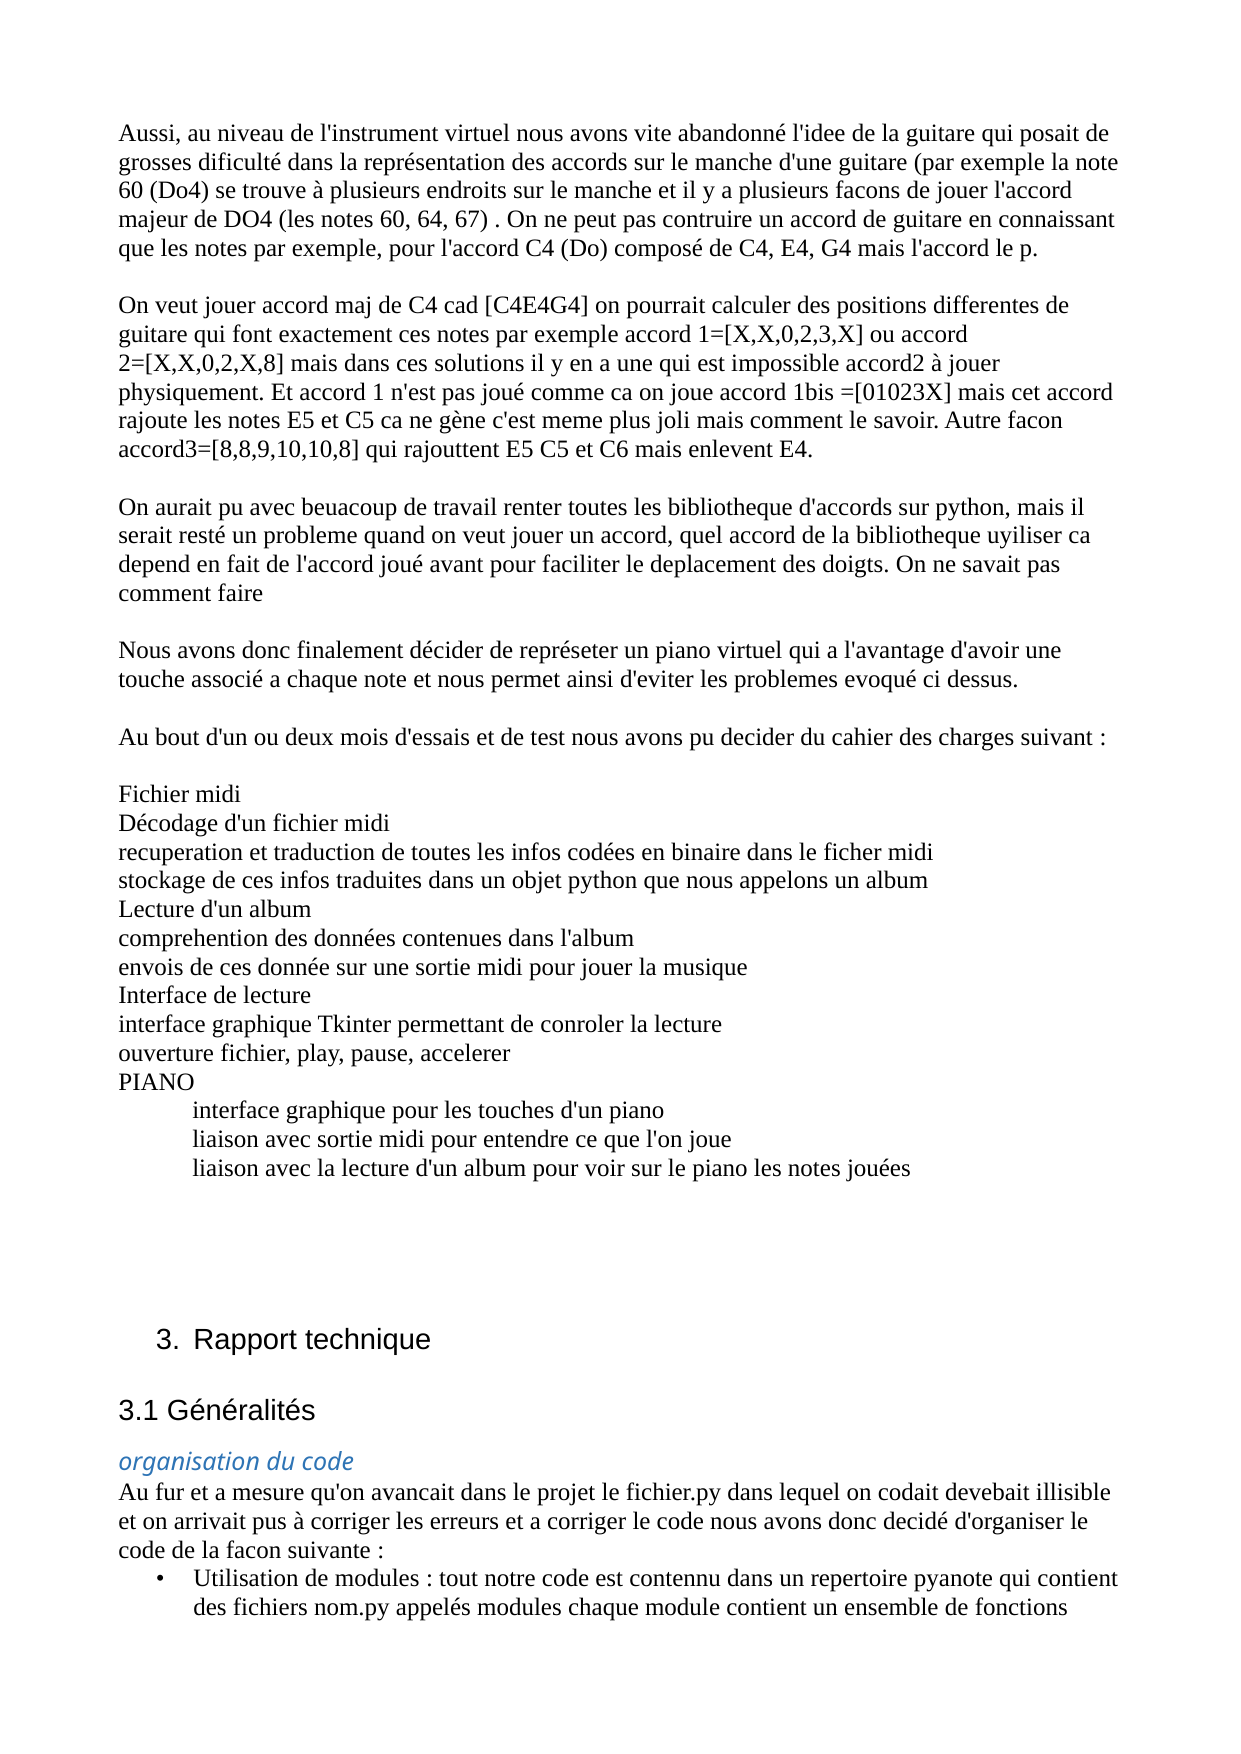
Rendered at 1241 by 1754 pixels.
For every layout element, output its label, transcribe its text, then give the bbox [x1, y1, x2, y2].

text liaison avec la lecture d'un album pour voir sur le piano les notes jouées [118, 1153, 1122, 1182]
text On aurait pu avec beuacoup de travail renter toutes les bibliotheque d'accords sur python, mais il serait resté un probleme quand on veut jouer un accord, quel accord de la bibliotheque uyiliser ca depend en fait de l'accord joué avant pour faciliter le deplacement des doigts. On ne savait pas comment faire [118, 492, 1122, 607]
text PIANO [118, 1067, 1122, 1096]
text comprehention des données contenues dans l'album [118, 923, 1122, 952]
text On veut jouer accord maj de C4 cad [C4E4G4] on pourrait calculer des positions differentes de guitare qui font exactement ces notes par exemple accord 1=[X,X,0,2,3,X] ou accord 2=[X,X,0,2,X,8] mais dans ces solutions il y en a une qui est impossible accord2 à jouer physiquement. Et accord 1 n'est pas joué comme ca on joue accord 1bis =[01023X] mais cet accord rajoute les notes E5 et C5 ca ne gène c'est meme plus joli mais comment le savoir. Autre facon accord3=[8,8,9,10,10,8] qui rajouttent E5 C5 et C6 mais enlevent E4. [118, 291, 1122, 463]
text interface graphique Tkinter permettant de conroler la lecture [118, 1009, 1122, 1038]
text liaison avec sortie midi pour entendre ce que l'on joue [118, 1124, 1122, 1153]
subtitle organisation du code [118, 1443, 1122, 1477]
text Fichier midi [118, 779, 1122, 808]
text Décodage d'un fichier midi [118, 808, 1122, 837]
text envois de ces donnée sur une sortie midi pour jouer la musique [118, 952, 1122, 981]
text Lecture d'un album [118, 894, 1122, 923]
text Au bout d'un ou deux mois d'essais et de test nous avons pu decider du cahier des charges suivant : [118, 722, 1122, 751]
subtitle 3.1 Généralités [118, 1393, 1122, 1426]
text Interface de lecture [118, 981, 1122, 1009]
text ouverture fichier, play, pause, accelerer [118, 1038, 1122, 1067]
subtitle Rapport technique [156, 1322, 1122, 1355]
text Nous avons donc finalement décider de représeter un piano virtuel qui a l'avantage d'avoir une touche associé a chaque note et nous permet ainsi d'eviter les problemes evoqué ci dessus. [118, 636, 1122, 693]
text stockage de ces infos traduites dans un objet python que nous appelons un album [118, 866, 1122, 894]
text Au fur et a mesure qu'on avancait dans le projet le fichier.py dans lequel on codait devebait illisible et on arrivait pus à corriger les erreurs et a corriger le code nous avons donc decidé d'organiser le code de la facon suivante : [118, 1477, 1122, 1563]
text Aussi, au niveau de l'instrument virtuel nous avons vite abandonné l'idee de la guitare qui posait de grosses dificulté dans la représentation des accords sur le manche d'une guitare (par exemple la note 60 (Do4) se trouve à plusieurs endroits sur le manche et il y a plusieurs facons de jouer l'accord majeur de DO4 (les notes 60, 64, 67) . On ne peut pas contruire un accord de guitare en connaissant que les notes par exemple, pour l'accord C4 (Do) composé de C4, E4, G4 mais l'accord le p. [118, 118, 1122, 262]
text recuperation et traduction de toutes les infos codées en binaire dans le ficher midi [118, 837, 1122, 866]
text interface graphique pour les touches d'un piano [118, 1096, 1122, 1124]
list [156, 1563, 1122, 1621]
